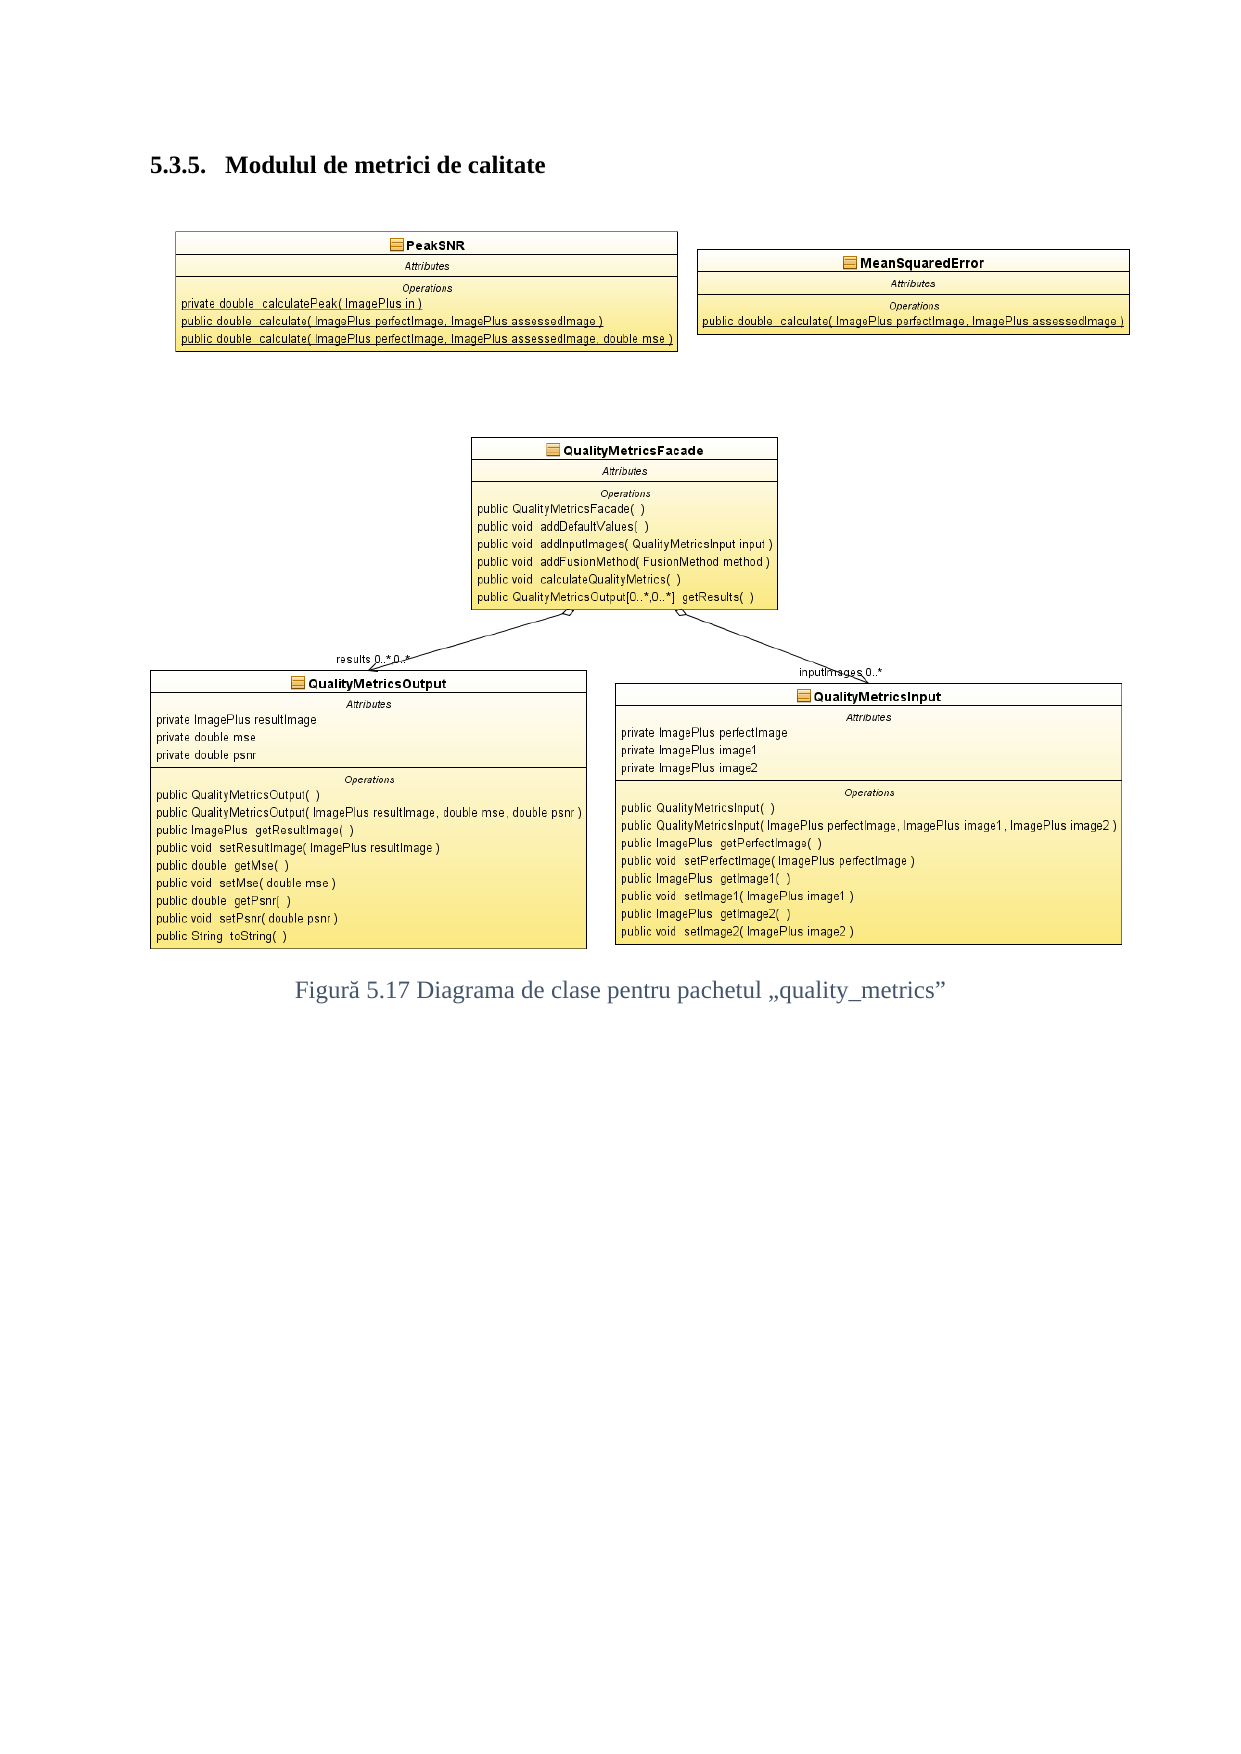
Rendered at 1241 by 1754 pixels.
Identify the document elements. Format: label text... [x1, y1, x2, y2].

picture [150, 206, 1159, 949]
text Figură . Diagrama de clase pentru pachetul „quality_metrics” [150, 976, 1090, 1004]
subtitle Modulul de metrici de calitate [150, 150, 1090, 179]
